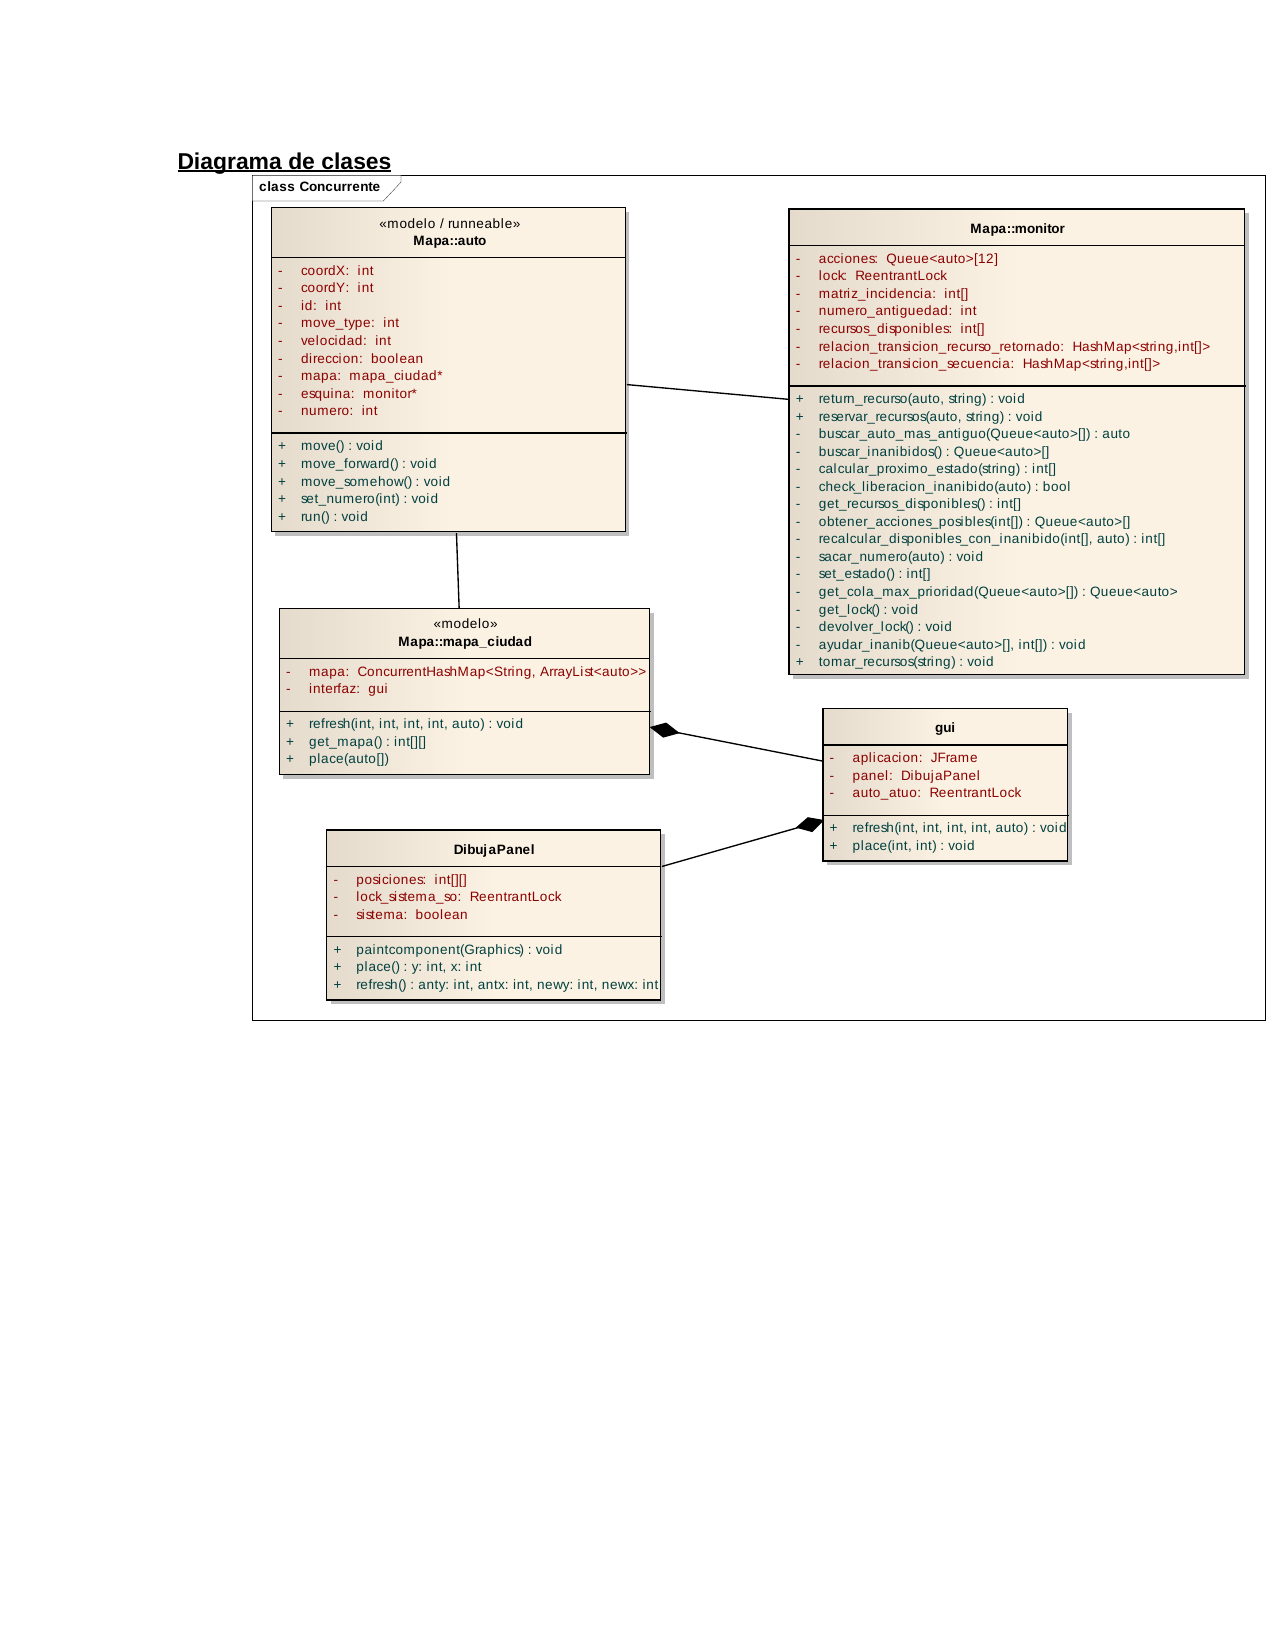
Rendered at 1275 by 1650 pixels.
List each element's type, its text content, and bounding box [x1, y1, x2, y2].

text Diagrama de clases [177, 148, 1098, 174]
